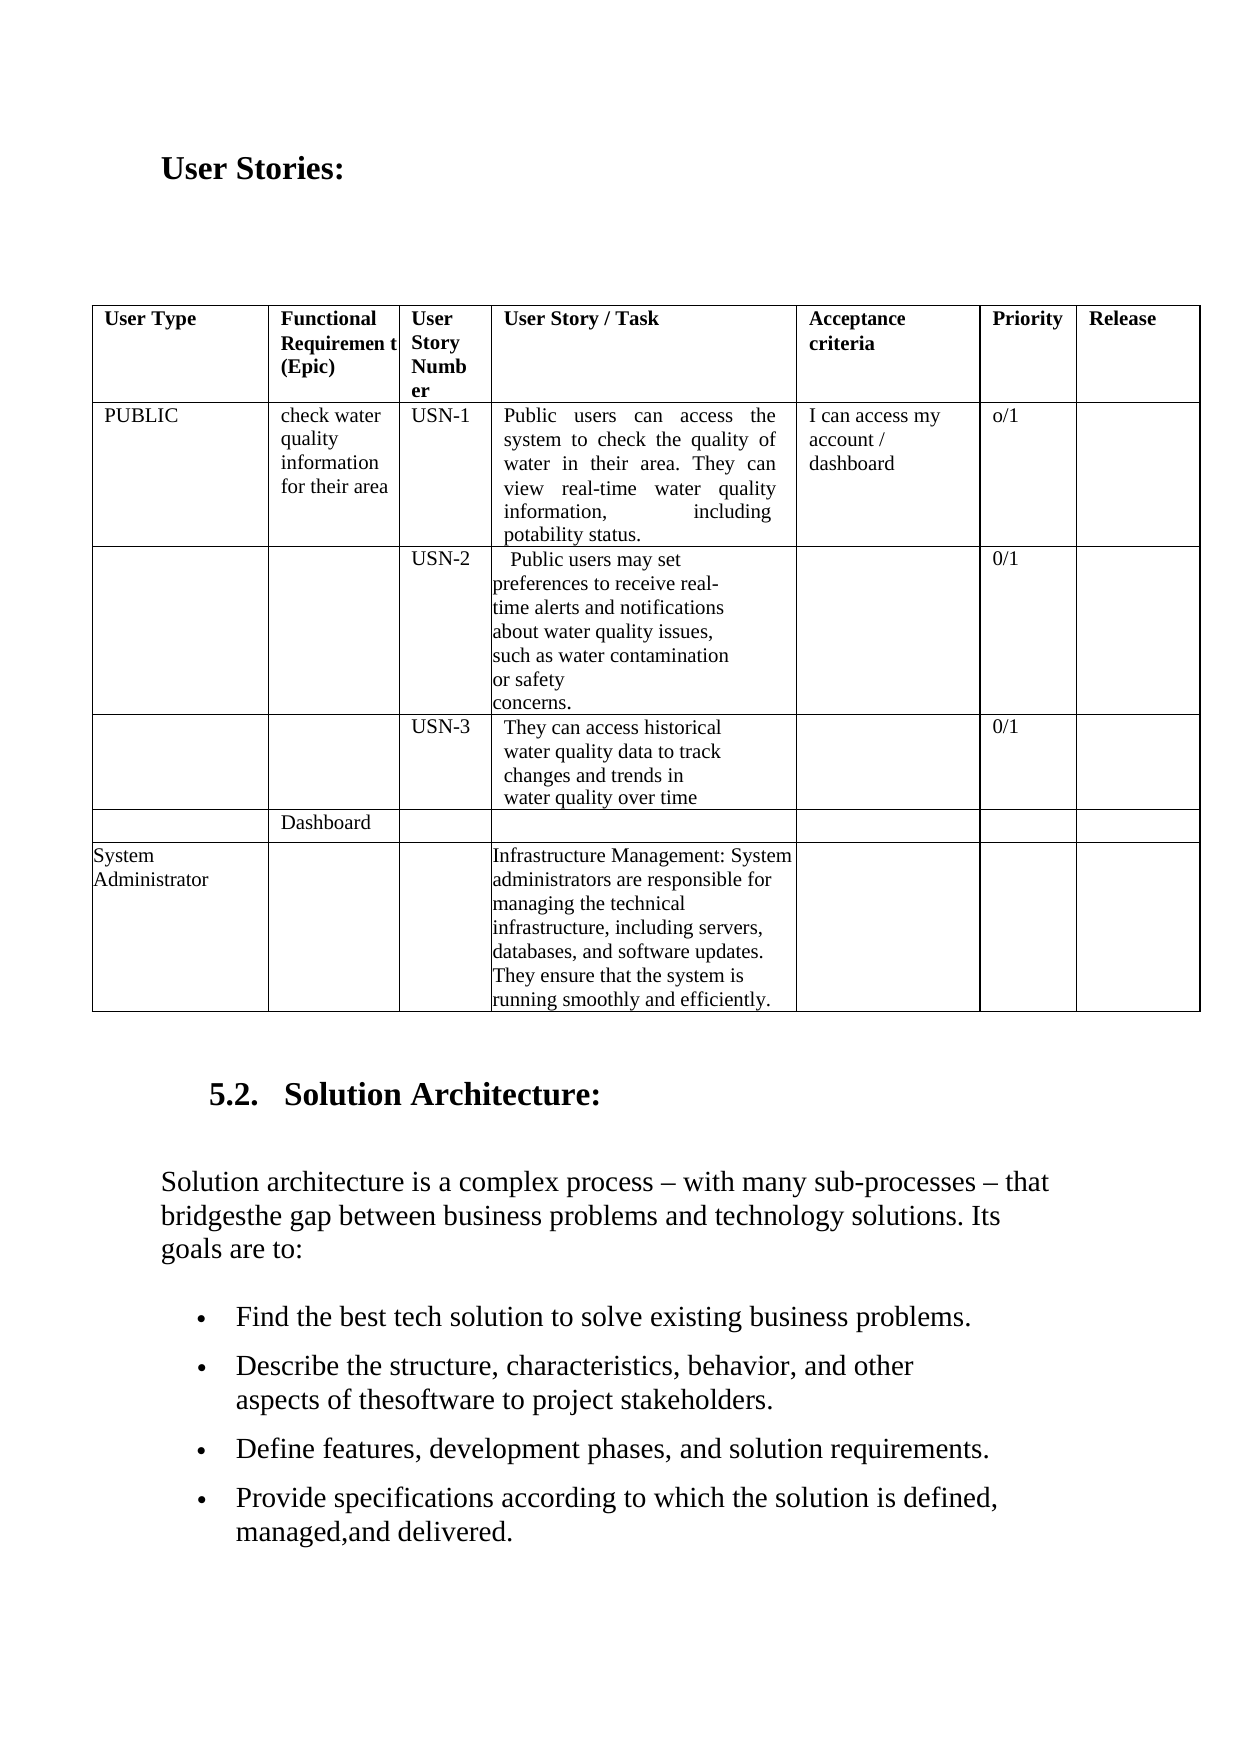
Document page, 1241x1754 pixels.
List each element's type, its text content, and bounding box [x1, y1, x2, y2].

table_cell PUBLIC [93, 403, 268, 546]
list Find the best tech solution to solve existing business problems. [198, 1299, 1230, 1333]
table_cell [981, 843, 1076, 1011]
table_header User Story / Task [492, 306, 796, 402]
table_cell [981, 810, 1076, 842]
table_cell [93, 715, 268, 809]
table_cell [269, 547, 399, 714]
table_header Priority [981, 306, 1076, 402]
table_cell [1077, 403, 1199, 546]
table_cell [797, 843, 979, 1011]
list Define features, development phases, and solution requirements. [198, 1431, 1230, 1465]
table_cell USN-3 [400, 715, 491, 809]
table_cell [492, 810, 796, 842]
list Provide specifications according to which the solution is defined, managed,and delivered. [198, 1480, 999, 1547]
table_cell [797, 547, 979, 714]
table_cell 0/1 [981, 547, 1076, 714]
table_cell [93, 547, 268, 714]
table_cell 0/1 [981, 715, 1076, 809]
table_cell [1077, 547, 1199, 714]
table_cell USN-2 [400, 547, 491, 714]
table_cell [1077, 715, 1199, 809]
table_cell USN-1 [400, 403, 491, 546]
table_cell I can access my account / dashboard [797, 403, 979, 546]
table_header User Type [93, 306, 268, 402]
table_cell [93, 810, 268, 842]
table_cell o/1 [981, 403, 1076, 546]
table_cell [400, 843, 491, 1011]
table_cell [269, 715, 399, 809]
table_cell Dashboard [269, 810, 399, 842]
list Describe the structure, characteristics, behavior, and other aspects of thesoftware to project stakeholders. [198, 1348, 928, 1415]
table_cell Public users can access the system to check the quality of water in their area. They can view real-time water quality information, including potability status. [492, 403, 796, 546]
table_cell [400, 810, 491, 842]
table_cell System Administrator [93, 843, 268, 1011]
table_header Release [1077, 306, 1199, 402]
table_cell [1077, 843, 1199, 1011]
table_cell They can access historical water quality data to track changes and trends in water quality over time [492, 715, 796, 809]
table_header User Story Numb er [400, 306, 491, 402]
table_cell [797, 715, 979, 809]
table_header Functional Requiremen t (Epic) [269, 306, 399, 402]
table_cell Public users may set preferences to receive real- time alerts and notifications about water quality issues, such as water contamination or safety concerns. [492, 547, 796, 714]
table_cell Infrastructure Management: System administrators are responsible for managing the technical infrastructure, including servers, databases, and software updates. They ensure that the system is running smoothly and efficiently. [492, 843, 796, 1011]
table_cell [797, 810, 979, 842]
table_cell check water quality information for their area [269, 403, 399, 546]
table_cell [269, 843, 399, 1011]
table_cell [1077, 810, 1199, 842]
table_header Acceptance criteria [797, 306, 979, 402]
text Solution architecture is a complex process – with many sub-processes – that bridgesthe gap between business problems and technology solutions. Its goals are to: [161, 1164, 1064, 1265]
list Solution Architecture: [209, 1074, 1230, 1112]
subtitle User Stories: [161, 148, 1230, 186]
